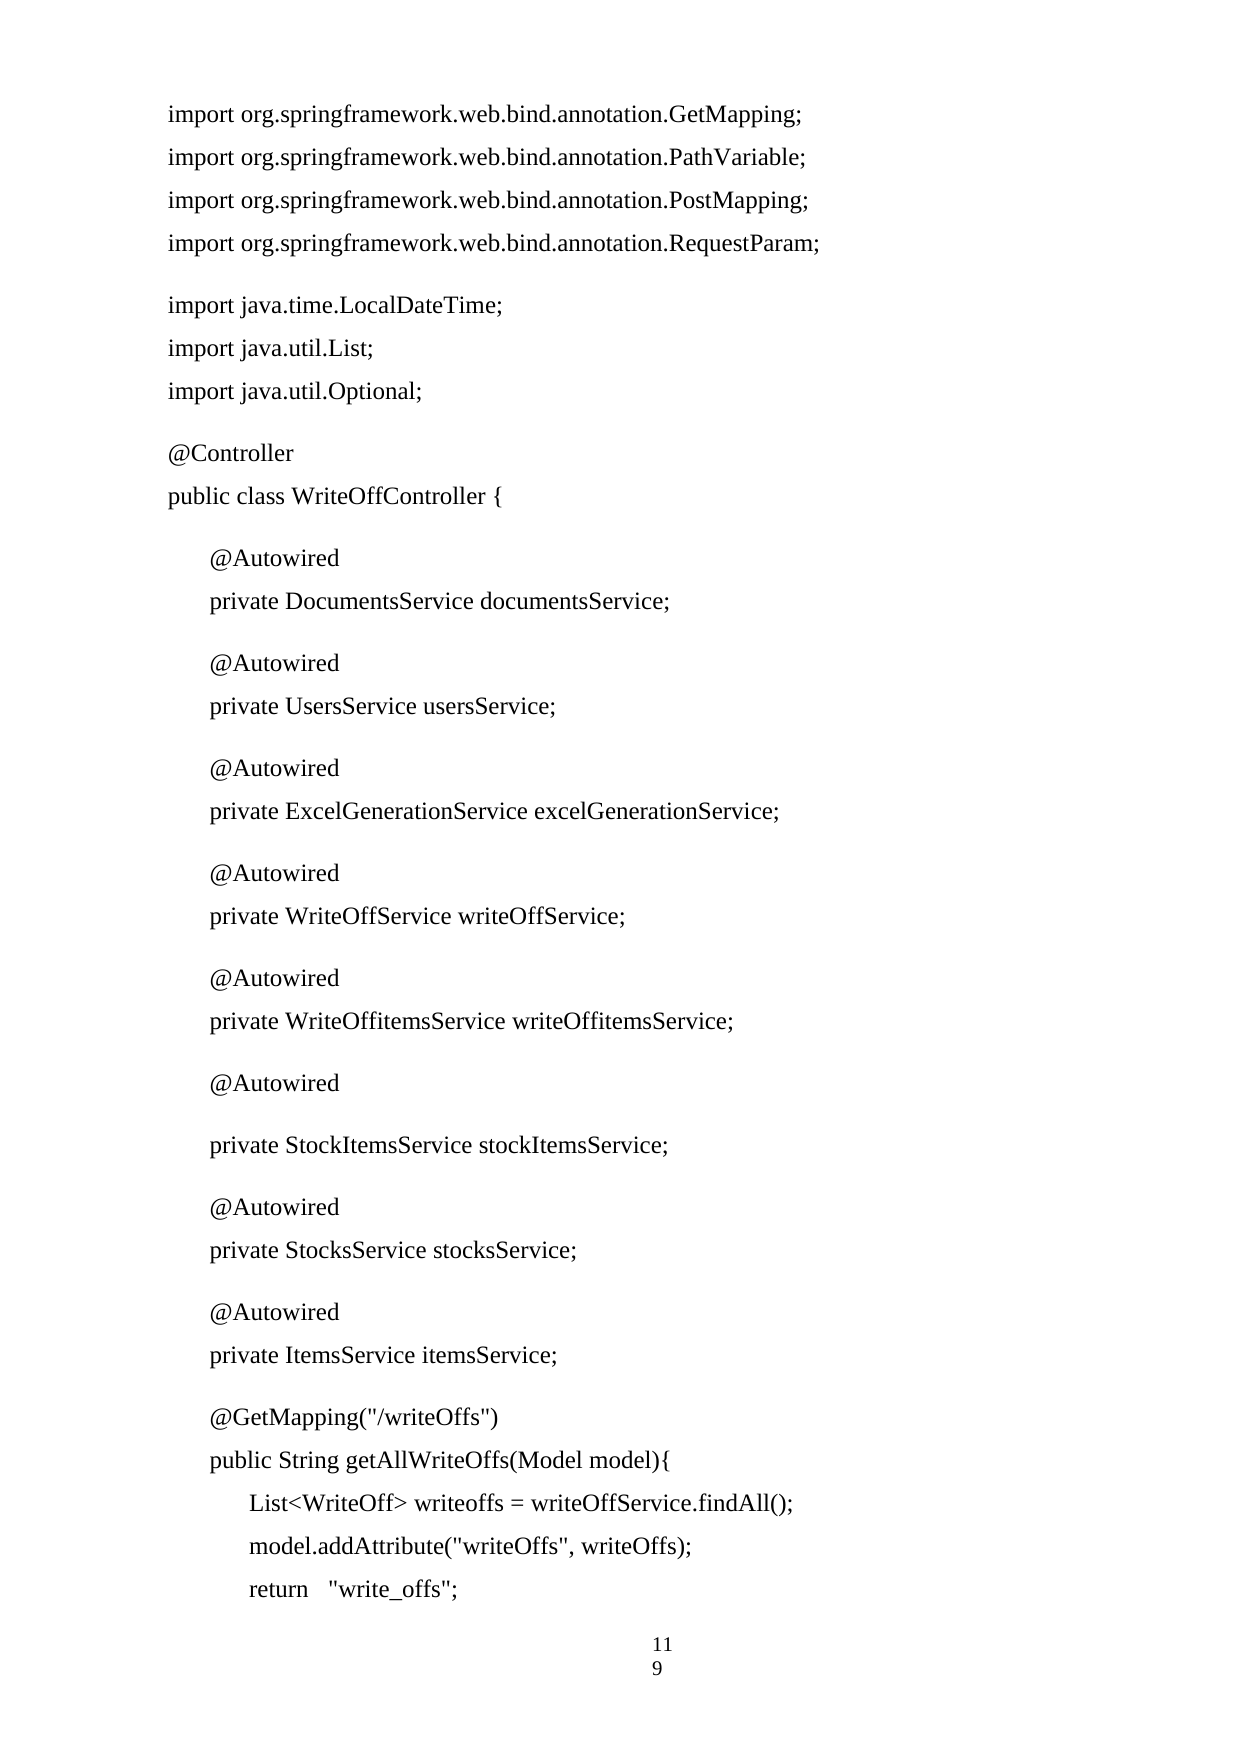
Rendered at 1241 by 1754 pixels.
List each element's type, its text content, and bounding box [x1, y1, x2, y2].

text private WriteOffitemsService writeOffitemsService; [168, 1006, 1144, 1035]
text @Controller [168, 438, 1144, 467]
text private UsersService usersService; [168, 691, 1144, 720]
text model.addAttribute("writeOffs", writeOffs); [168, 1531, 1144, 1560]
text import java.util.List; [168, 333, 1144, 362]
text private WriteOffService writeOffService; [168, 901, 1144, 930]
text import org.springframework.web.bind.annotation.PostMapping; [168, 185, 1144, 214]
text import org.springframework.web.bind.annotation.RequestParam; [168, 228, 1144, 257]
text private StocksService stocksService; [168, 1235, 1144, 1264]
text private ItemsService itemsService; [168, 1340, 1144, 1369]
text List<WriteOff> writeoffs = writeOffService.findAll(); [168, 1488, 1144, 1517]
text import java.time.LocalDateTime; [168, 290, 1144, 319]
text @Autowired [168, 1297, 1144, 1326]
text import java.util.Optional; [168, 376, 1144, 405]
text private DocumentsService documentsService; [168, 586, 1144, 615]
text @Autowired [168, 1068, 1144, 1097]
text @Autowired [168, 648, 1144, 677]
text public String getAllWriteOffs(Model model){ [168, 1445, 1144, 1474]
text @Autowired [168, 543, 1144, 572]
text @Autowired [168, 753, 1144, 782]
text @Autowired [168, 858, 1144, 887]
text @GetMapping("/writeOffs") [168, 1402, 1144, 1431]
text import org.springframework.web.bind.annotation.PathVariable; [168, 142, 1144, 171]
text @Autowired [168, 963, 1144, 992]
text @Autowired [168, 1192, 1144, 1221]
text return "write_offs"; [168, 1574, 1144, 1603]
text private ExcelGenerationService excelGenerationService; [168, 796, 1144, 825]
text public class WriteOffController { [168, 481, 1144, 510]
text import org.springframework.web.bind.annotation.GetMapping; [168, 99, 1144, 127]
text private StockItemsService stockItemsService; [168, 1130, 1144, 1159]
